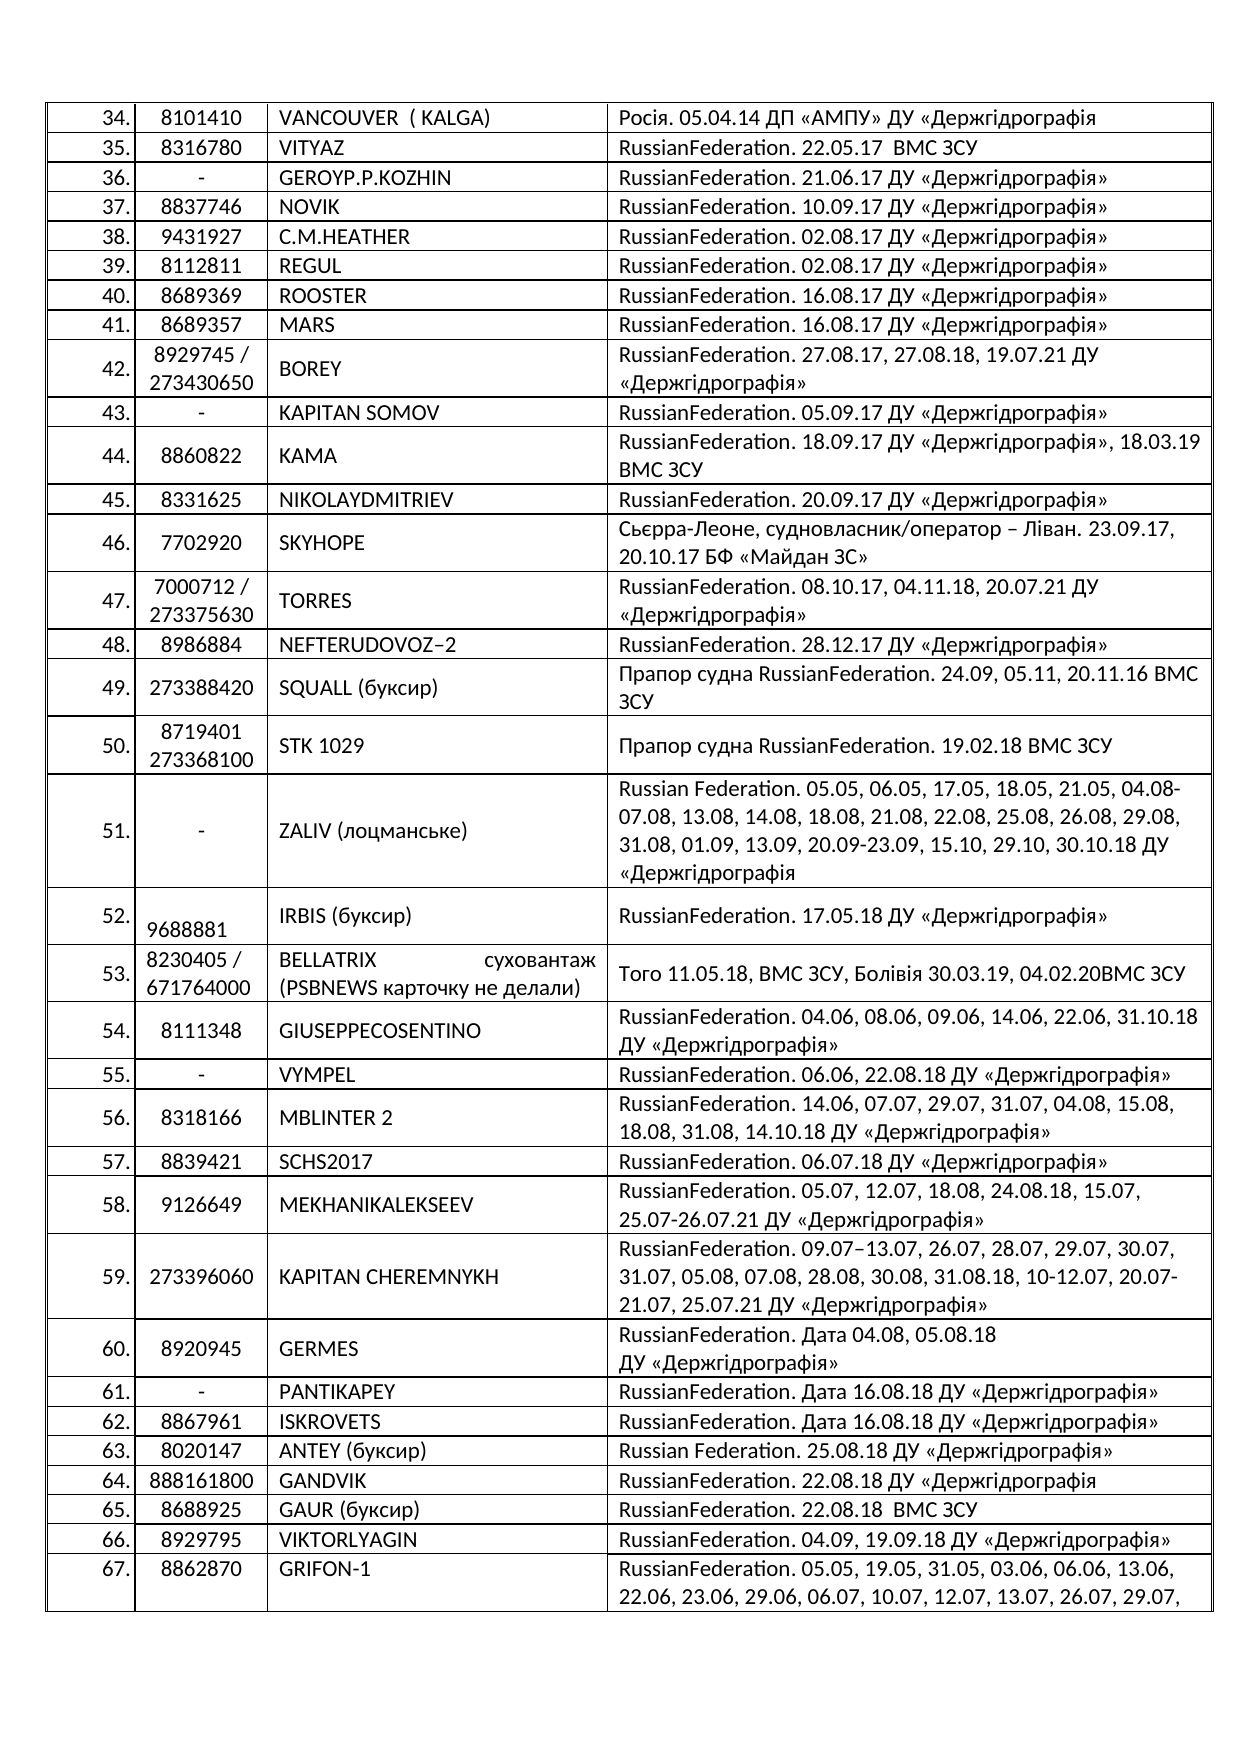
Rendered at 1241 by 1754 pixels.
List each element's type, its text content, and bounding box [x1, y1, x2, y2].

table_cell RussianFederation. 27.08.17, 27.08.18, 19.07.21 ДУ «Держгідрографія» [608, 340, 1211, 396]
table_cell VIKTORLYAGIN [268, 1525, 607, 1553]
table_cell 8111348 [136, 1002, 267, 1058]
table_cell [48, 485, 134, 513]
table_cell ZALIV (лоцманське) [268, 775, 607, 887]
table_cell RussianFederation. 08.10.17, 04.11.18, 20.07.21 ДУ «Держгідрографія» [608, 572, 1211, 628]
table_cell ROOSTER [268, 281, 607, 309]
table_cell 9688881 [136, 888, 267, 944]
table_cell Прапор судна RussianFederation. 24.09, 05.11, 20.11.16 ВМС ЗСУ [608, 659, 1211, 715]
table_cell TORRES [268, 572, 607, 628]
table_cell RussianFederation. 02.08.17 ДУ «Держгідрографія» [608, 222, 1211, 250]
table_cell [608, 1555, 1211, 1611]
table_cell GERMES [268, 1320, 607, 1376]
table_cell 8689357 [136, 311, 267, 338]
table_cell 8318166 [136, 1090, 267, 1146]
table_cell [48, 427, 134, 483]
table_cell SKYHOPE [268, 515, 607, 571]
table_cell RussianFederation. 18.09.17 ДУ «Держгідрографія», 18.03.19 ВМС ЗСУ [608, 427, 1211, 483]
table_cell [48, 192, 134, 220]
table_cell 8101410 [136, 103, 267, 131]
table_cell RussianFederation. Дата 04.08, 05.08.18 ДУ «Держгідрографія» [608, 1320, 1211, 1376]
table_cell RussianFederation. Дата 16.08.18 ДУ «Держгідрографія» [608, 1378, 1211, 1406]
table_cell 8316780 [136, 133, 267, 161]
table_cell Прапор судна RussianFederation. 19.02.18 ВМС ЗСУ [608, 716, 1211, 773]
table_cell 8331625 [136, 485, 267, 513]
table_cell VANCOUVER ( KALGA) [268, 103, 607, 131]
table_cell 888161800 [136, 1466, 267, 1494]
table_cell Росія. 05.04.14 ДП «АМПУ» ДУ «Держгідрографія [608, 103, 1211, 131]
table_cell RussianFederation. 06.07.18 ДУ «Держгідрографія» [608, 1147, 1211, 1175]
table_cell MARS [268, 311, 607, 338]
table_cell [48, 1319, 134, 1376]
table_cell RussianFederation. 05.09.17 ДУ «Держгідрографія» [608, 398, 1211, 426]
table_cell RussianFederation. Дата 16.08.18 ДУ «Держгідрографія» [608, 1407, 1211, 1435]
table_cell [48, 1554, 134, 1611]
table_cell RussianFederation. 16.08.17 ДУ «Держгідрографія» [608, 281, 1211, 309]
table_cell MBLINTER 2 [268, 1090, 607, 1146]
table_cell Того 11.05.18, ВМС ЗСУ, Болівія 30.03.19, 04.02.20ВМС ЗСУ [608, 945, 1211, 1001]
table_cell [48, 163, 134, 191]
table_cell 8112811 [136, 251, 267, 279]
table_cell GAUR (буксир) [268, 1495, 607, 1523]
table_cell 8920945 [136, 1320, 267, 1376]
table_cell [48, 1234, 134, 1318]
table_cell Russian Federation. 05.05, 06.05, 17.05, 18.05, 21.05, 04.08-07.08, 13.08, 14.08, 18.08, 21.08, 22.08, 25.08, 26.08, 29.08, 31.08, 01.09, 13.09, 20.09-23.09, 15.10, 29.10, 30.10.18 ДУ «Держгідрографія [608, 775, 1211, 887]
table_cell ANTEY (буксир) [268, 1437, 607, 1465]
table_cell - [136, 163, 267, 191]
table_cell 8867961 [136, 1407, 267, 1435]
table_cell RussianFederation. 14.06, 07.07, 29.07, 31.07, 04.08, 15.08, 18.08, 31.08, 14.10.18 ДУ «Держгідрографія» [608, 1090, 1211, 1146]
table_cell [48, 572, 134, 628]
table_cell [48, 133, 134, 161]
table_cell 7000712 / 273375630 [136, 572, 267, 628]
table_cell SCHS2017 [268, 1147, 607, 1175]
table_cell RussianFederation. 21.06.17 ДУ «Держгідрографія» [608, 163, 1211, 191]
table_cell RussianFederation. 22.08.18 ВМС ЗСУ [608, 1495, 1211, 1523]
table_cell IRBIS (буксир) [268, 888, 607, 944]
table_cell - [136, 775, 267, 887]
table_cell 273388420 [136, 659, 267, 715]
table_cell RussianFederation. 22.05.17 ВМС ЗСУ [608, 133, 1211, 161]
table_cell RussianFederation. 17.05.18 ДУ «Держгідрографія» [608, 888, 1211, 944]
table_cell [48, 775, 134, 887]
table_cell VYMPEL [268, 1060, 607, 1088]
table_cell NEFTERUDOVOZ–2 [268, 630, 607, 658]
table_cell 8837746 [136, 192, 267, 220]
table_cell RussianFederation. 05.07, 12.07, 18.08, 24.08.18, 15.07, 25.07-26.07.21 ДУ «Держгідрографія» [608, 1177, 1211, 1233]
table_cell [48, 659, 134, 715]
table_cell KAMA [268, 427, 607, 483]
table_cell 8020147 [136, 1437, 267, 1465]
table_cell - [136, 398, 267, 426]
table_cell BELLATRIX суховантаж (PSBNEWS карточку не делали) [268, 945, 607, 1001]
table_cell [48, 888, 134, 944]
table_cell STK 1029 [268, 716, 607, 773]
table_cell [48, 717, 134, 773]
table_cell RussianFederation. 09.07–13.07, 26.07, 28.07, 29.07, 30.07, 31.07, 05.08, 07.08, 28.08, 30.08, 31.08.18, 10-12.07, 20.07-21.07, 25.07.21 ДУ «Держгідрографія» [608, 1234, 1211, 1318]
table_cell 8986884 [136, 630, 267, 658]
table_cell [48, 1176, 134, 1233]
table_cell PANTIKAPEY [268, 1378, 607, 1406]
table_cell RussianFederation. 06.06, 22.08.18 ДУ «Держгідрографія» [608, 1060, 1211, 1088]
table_cell VITYAZ [268, 133, 607, 161]
table_cell [48, 515, 134, 571]
table_cell GEROYP.P.KOZHIN [268, 163, 607, 191]
table_cell REGUL [268, 251, 607, 279]
table_cell 273396060 [136, 1234, 267, 1318]
table_cell NOVIK [268, 192, 607, 220]
table_cell 8688925 [136, 1495, 267, 1523]
table_cell 8689369 [136, 281, 267, 309]
table_cell [48, 630, 134, 658]
table_cell RussianFederation. 04.06, 08.06, 09.06, 14.06, 22.06, 31.10.18 ДУ «Держгідрографія» [608, 1002, 1211, 1058]
table_cell [48, 398, 134, 426]
table_cell [48, 311, 134, 338]
table_cell MEKHANIKALEKSEEV [268, 1177, 607, 1233]
table_cell 8230405 / 671764000 [136, 945, 267, 1001]
table_cell [48, 1466, 134, 1494]
table_cell - [136, 1378, 267, 1406]
table_cell [48, 251, 134, 279]
table_cell Сьєрра-Леоне, судновласник/оператор – Ліван. 23.09.17, 20.10.17 БФ «Майдан ЗС» [608, 515, 1211, 571]
table_cell [48, 222, 134, 250]
table_cell RussianFederation. 04.09, 19.09.18 ДУ «Держгідрографія» [608, 1525, 1211, 1553]
table_cell KAPITAN SOMOV [268, 398, 607, 426]
table_cell GIUSEPPECOSENTINO [268, 1002, 607, 1058]
table_cell 8862870 [136, 1554, 267, 1611]
table_cell [48, 1407, 134, 1435]
table_cell KAPITAN CHEREMNYKH [268, 1234, 607, 1318]
table_cell [48, 1495, 134, 1523]
table_cell RussianFederation. 20.09.17 ДУ «Держгідрографія» [608, 485, 1211, 513]
table_cell [48, 1059, 134, 1088]
table_cell RussianFederation. 02.08.17 ДУ «Держгідрографія» [608, 251, 1211, 279]
table_cell 8839421 [136, 1147, 267, 1175]
table_cell [48, 1089, 134, 1146]
table_cell RussianFederation. 22.08.18 ДУ «Держгідрографія [608, 1466, 1211, 1494]
table_cell - [136, 1060, 267, 1088]
table_cell RussianFederation. 28.12.17 ДУ «Держгідрографія» [608, 630, 1211, 658]
table_cell C.M.HEATHER [268, 222, 607, 250]
table_cell [48, 103, 135, 131]
table_cell [48, 281, 134, 309]
table_cell RussianFederation. 10.09.17 ДУ «Держгідрографія» [608, 192, 1211, 220]
table_cell [48, 945, 134, 1001]
table_cell Russian Federation. 25.08.18 ДУ «Держгідрографія» [608, 1437, 1211, 1465]
table_cell ISKROVETS [268, 1407, 607, 1435]
table_cell 8929795 [136, 1525, 267, 1553]
table_cell 7702920 [136, 515, 267, 571]
table_cell BOREY [268, 340, 607, 396]
table_cell [48, 340, 134, 396]
table_cell [48, 1524, 134, 1553]
table_cell GANDVIK [268, 1466, 607, 1494]
table_cell 8860822 [136, 427, 267, 483]
table_cell [48, 1002, 134, 1058]
table_cell GRIFON-1 [268, 1554, 607, 1611]
table_cell [48, 1147, 134, 1175]
table_cell RussianFederation. 16.08.17 ДУ «Держгідрографія» [608, 311, 1211, 338]
table_cell [48, 1436, 134, 1465]
table_cell 8929745 / 273430650 [136, 340, 267, 396]
table_cell NIKOLAYDMITRIEV [268, 485, 607, 513]
table_cell SQUALL (буксир) [268, 659, 607, 715]
table_cell [48, 1377, 134, 1406]
table_cell 9126649 [136, 1177, 267, 1233]
table_cell 9431927 [136, 222, 267, 250]
table_cell 8719401 273368100 [136, 716, 267, 773]
